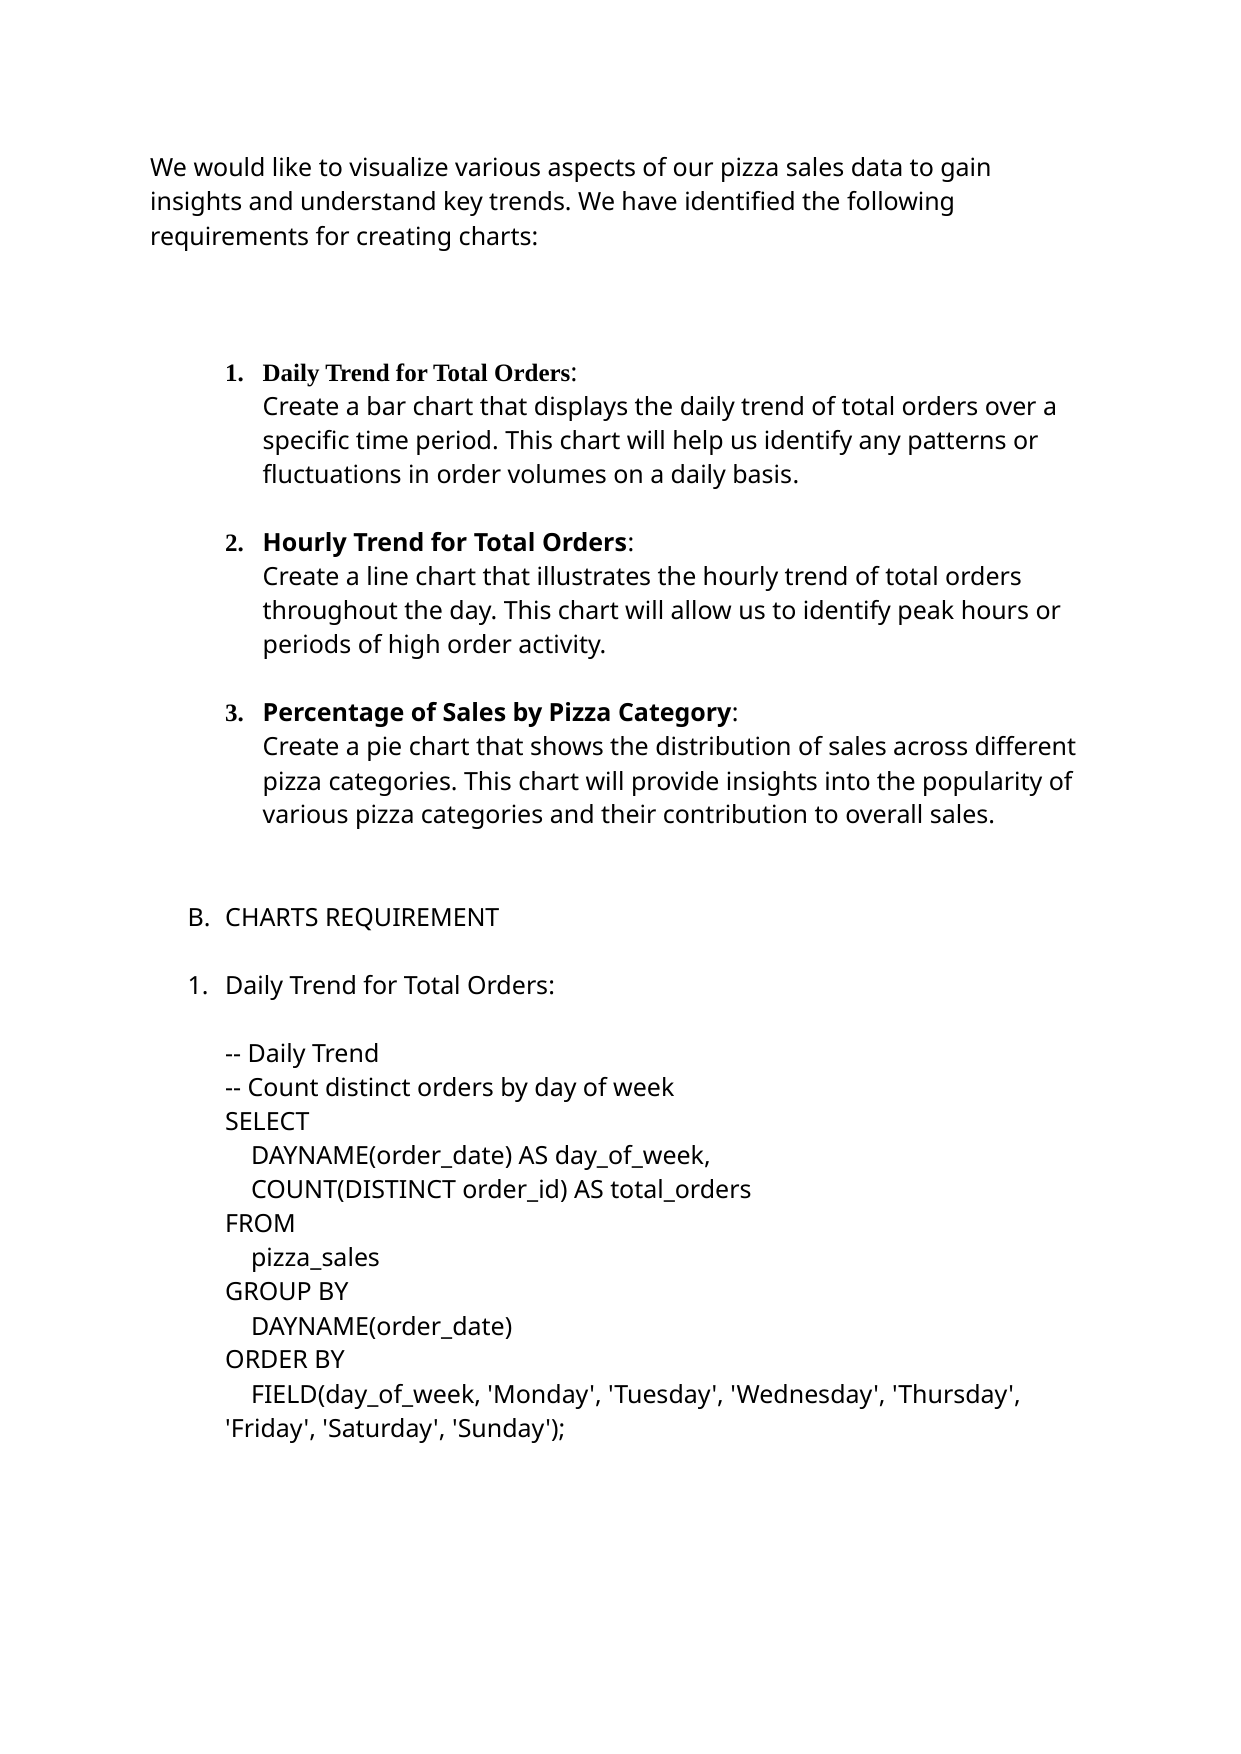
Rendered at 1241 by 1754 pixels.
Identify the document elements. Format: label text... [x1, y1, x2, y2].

text DAYNAME(order_date) [225, 1308, 1090, 1342]
list Percentage of Sales by Pizza Category: Create a pie chart that shows the distribution of sales across different pizza categories. This chart will provide insights into the popularity of various pizza categories and their contribution to overall sales. [225, 695, 1090, 831]
text pizza_sales [225, 1240, 1090, 1274]
text SELECT [225, 1104, 1090, 1138]
text FROM [225, 1206, 1090, 1240]
text DAYNAME(order_date) AS day_of_week, [225, 1138, 1090, 1172]
text COUNT(DISTINCT order_id) AS total_orders [225, 1172, 1090, 1206]
list Daily Trend for Total Orders: Create a bar chart that displays the daily trend of total orders over a specific time period. This chart will help us identify any patterns or fluctuations in order volumes on a daily basis. [225, 354, 1090, 491]
text ORDER BY [225, 1342, 1090, 1376]
text GROUP BY [225, 1274, 1090, 1308]
list Hourly Trend for Total Orders: Create a line chart that illustrates the hourly trend of total orders throughout the day. This chart will allow us to identify peak hours or periods of high order activity. [225, 525, 1090, 661]
text We would like to visualize various aspects of our pizza sales data to gain insights and understand key trends. We have identified the following requirements for creating charts: [150, 150, 1090, 252]
list Daily Trend for Total Orders: [187, 967, 1090, 1002]
text -- Count distinct orders by day of week [225, 1070, 1090, 1104]
text -- Daily Trend [225, 1036, 1090, 1070]
text FIELD(day_of_week, 'Monday', 'Tuesday', 'Wednesday', 'Thursday', 'Friday', 'Saturday', 'Sunday'); [225, 1376, 1090, 1444]
list CHARTS REQUIREMENT [187, 899, 1090, 933]
